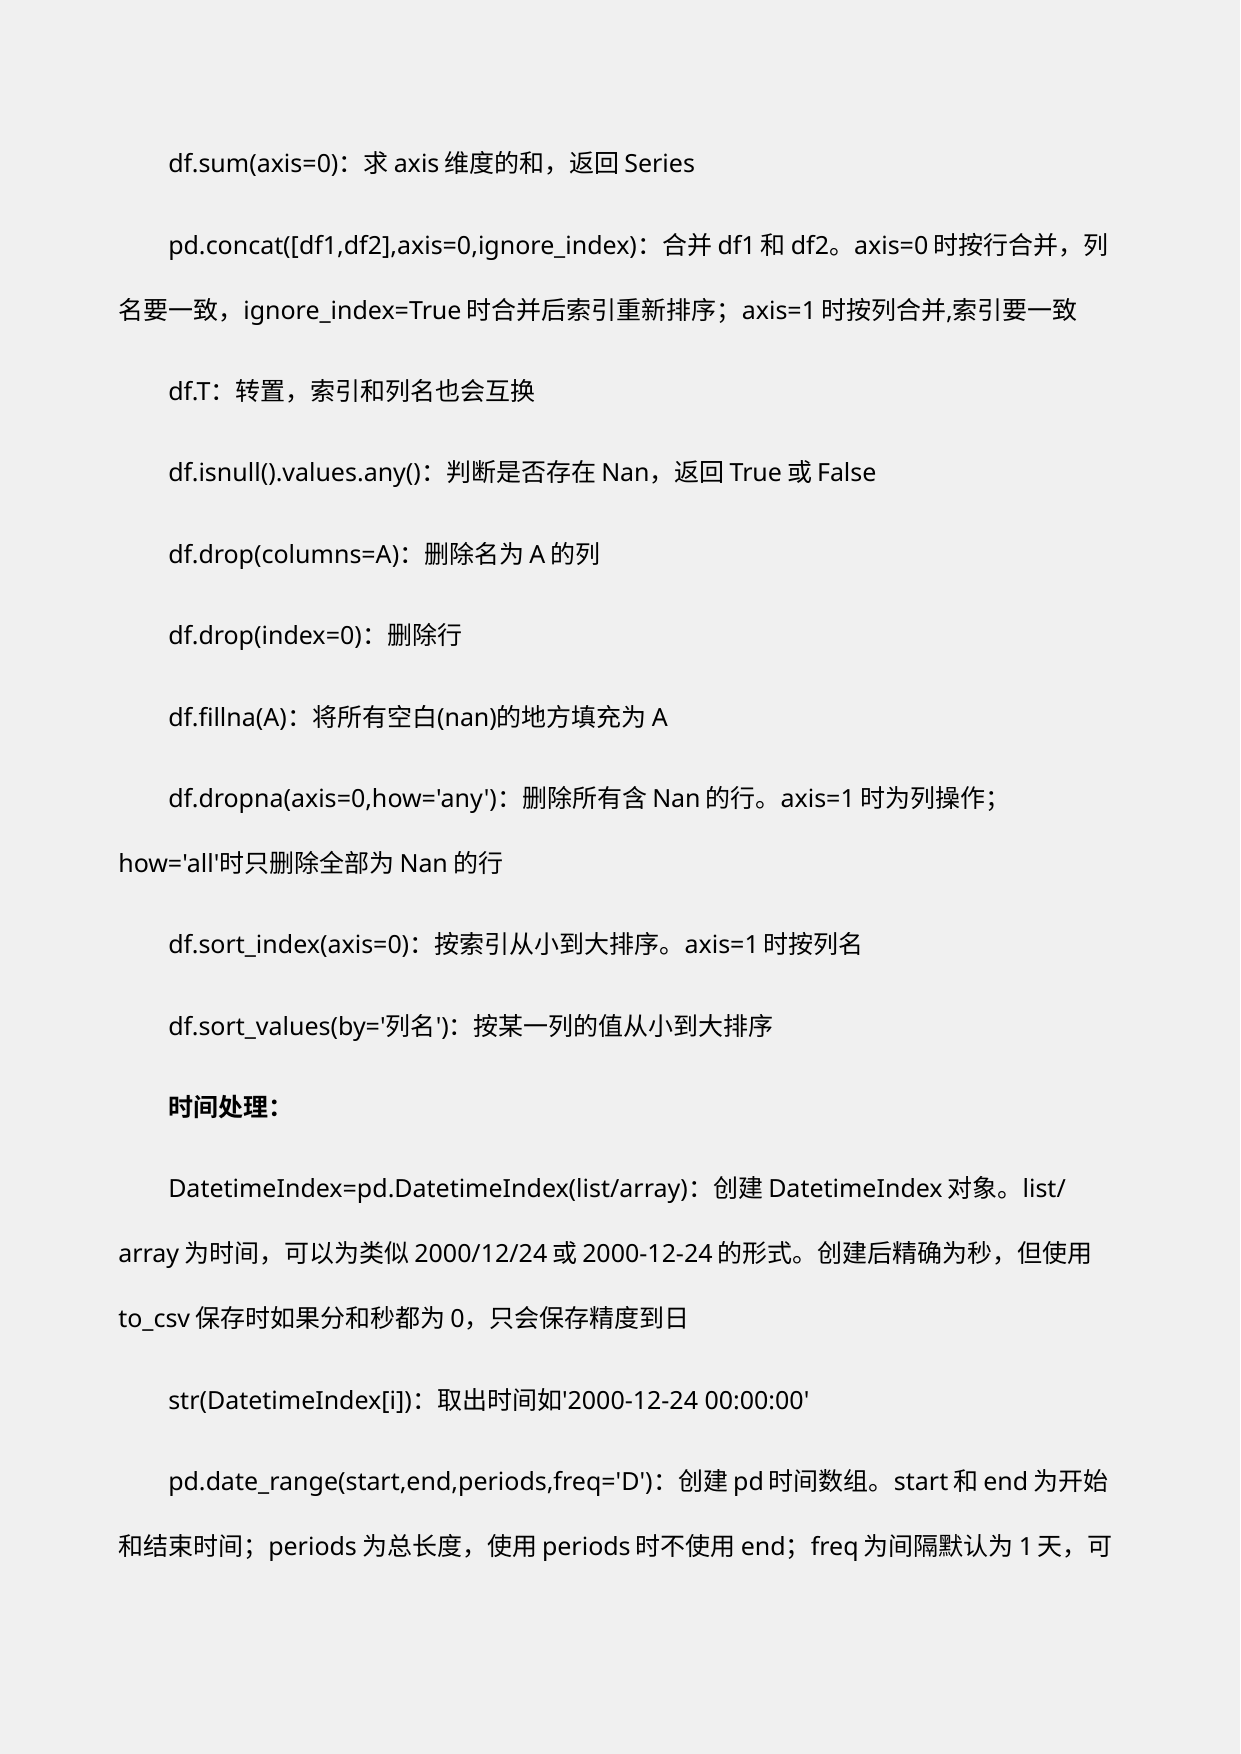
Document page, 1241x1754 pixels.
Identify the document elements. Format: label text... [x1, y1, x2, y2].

text str(DatetimeIndex[i])：取出时间如'2000-12-24 00:00:00' [118, 1366, 1122, 1431]
text df.isnull().values.any()：判断是否存在Nan，返回True或False [118, 438, 1122, 503]
text 时间处理： [118, 1073, 1122, 1138]
text DatetimeIndex=pd.DatetimeIndex(list/array)：创建DatetimeIndex对象。list/array为时间，可以为类似2000/12/24或2000-12-24的形式。创建后精确为秒，但使用to_csv保存时如果分和秒都为0，只会保存精度到日 [118, 1154, 1122, 1349]
text df.drop(index=0)：删除行 [118, 601, 1122, 666]
text df.sort_values(by='列名')：按某一列的值从小到大排序 [118, 992, 1122, 1057]
text pd.concat([df1,df2],axis=0,ignore_index)：合并df1和df2。axis=0时按行合并，列名要一致，ignore_index=True时合并后索引重新排序；axis=1时按列合并,索引要一致 [118, 211, 1122, 341]
text df.sum(axis=0)：求axis维度的和，返回Series [118, 129, 1122, 194]
text df.fillna(A)：将所有空白(nan)的地方填充为A [118, 683, 1122, 748]
text df.T：转置，索引和列名也会互换 [118, 357, 1122, 422]
text pd.date_range(start,end,periods,freq='D')：创建pd时间数组。start和end为开始和结束时间；periods为总长度，使用periods时不使用end；freq为间隔默认为1天，可以为'1h20min'等其他间隔 [118, 1447, 1122, 1577]
text df.drop(columns=A)：删除名为A的列 [118, 520, 1122, 585]
text df.sort_index(axis=0)：按索引从小到大排序。axis=1时按列名 [118, 910, 1122, 975]
text df.dropna(axis=0,how='any')：删除所有含Nan的行。axis=1时为列操作；how='all'时只删除全部为Nan的行 [118, 764, 1122, 894]
